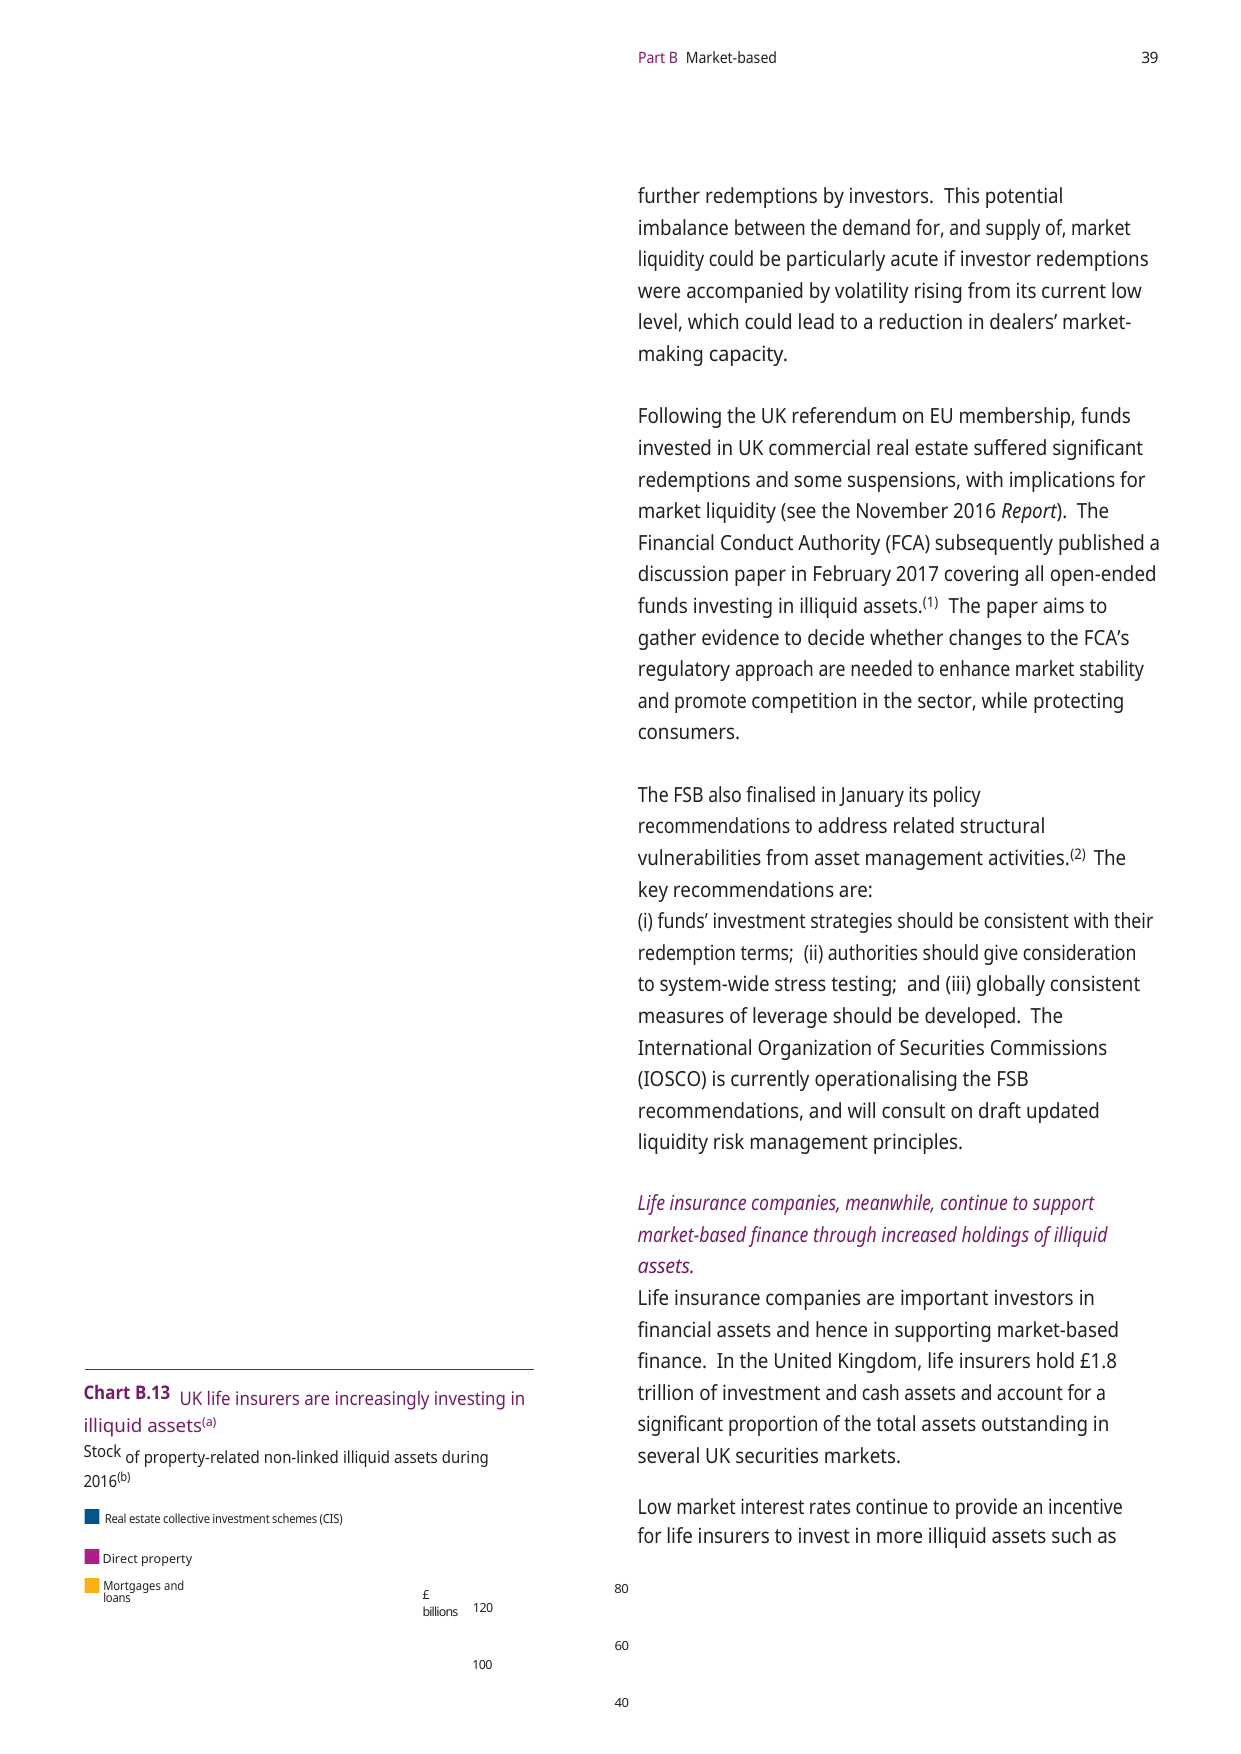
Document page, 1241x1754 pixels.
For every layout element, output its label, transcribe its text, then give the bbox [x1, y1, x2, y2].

text Real estate collective investment schemes (CIS) Direct property [84, 1509, 348, 1580]
text 80 [614, 1580, 1181, 1597]
text £ billions [422, 1586, 467, 1620]
text Stock of property-related non-linked illiquid assets during 2016(b) [83, 1440, 530, 1492]
text Low market interest rates continue to provide an incentive for life insurers to invest in more illiquid assets such as [637, 1492, 1151, 1549]
picture [84, 1509, 100, 1524]
text Mortgages and loans [103, 1580, 210, 1605]
text Life insurance companies are important investors in financial assets and hence in supporting market-based finance. In the United Kingdom, life insurers hold £1.8 trillion of investment and cash assets and account for a significant proportion of the total assets outstanding in several UK securities markets. [637, 1283, 1165, 1469]
text further redemptions by investors. This potential imbalance between the demand for, and supply of, market liquidity could be particularly acute if investor redemptions were accompanied by volatility rising from its current low level, which could lead to a reduction in dealers’ market-making capacity. [638, 181, 1151, 367]
text 100 [472, 1656, 495, 1673]
text Chart B.13 UK life insurers are increasingly investing in illiquid assets(a) [83, 1379, 530, 1438]
text 60 [614, 1637, 1181, 1654]
picture [84, 1549, 100, 1564]
text (i) funds’ investment strategies should be consistent with their redemption terms; (ii) authorities should give consideration to system-wide stress testing; and (iii) globally consistent measures of leverage should be developed. The International Organization of Securities Commissions (IOSCO) is currently operationalising the FSB recommendations, and will consult on draft updated liquidity risk management principles. [638, 906, 1157, 1156]
text 40 [614, 1694, 1181, 1711]
text Life insurance companies, meanwhile, continue to support market-based finance through increased holdings of illiquid assets. [637, 1188, 1144, 1280]
text 120 [473, 1599, 495, 1616]
text The FSB also finalised in January its policy recommendations to address related structural vulnerabilities from asset management activities.(2) The key recommendations are: [638, 780, 1129, 903]
text Following the UK referendum on EU membership, funds invested in UK commercial real estate suffered significant redemptions and some suspensions, with implications for market liquidity (see the November 2016 Report). The Financial Conduct Authority (FCA) subsequently published a discussion paper in February 2017 covering all open-ended funds investing in illiquid assets.(1) The paper aims to gather evidence to decide whether changes to the FCA’s regulatory approach are needed to enhance market stability and promote competition in the sector, while protecting consumers. [638, 402, 1165, 746]
